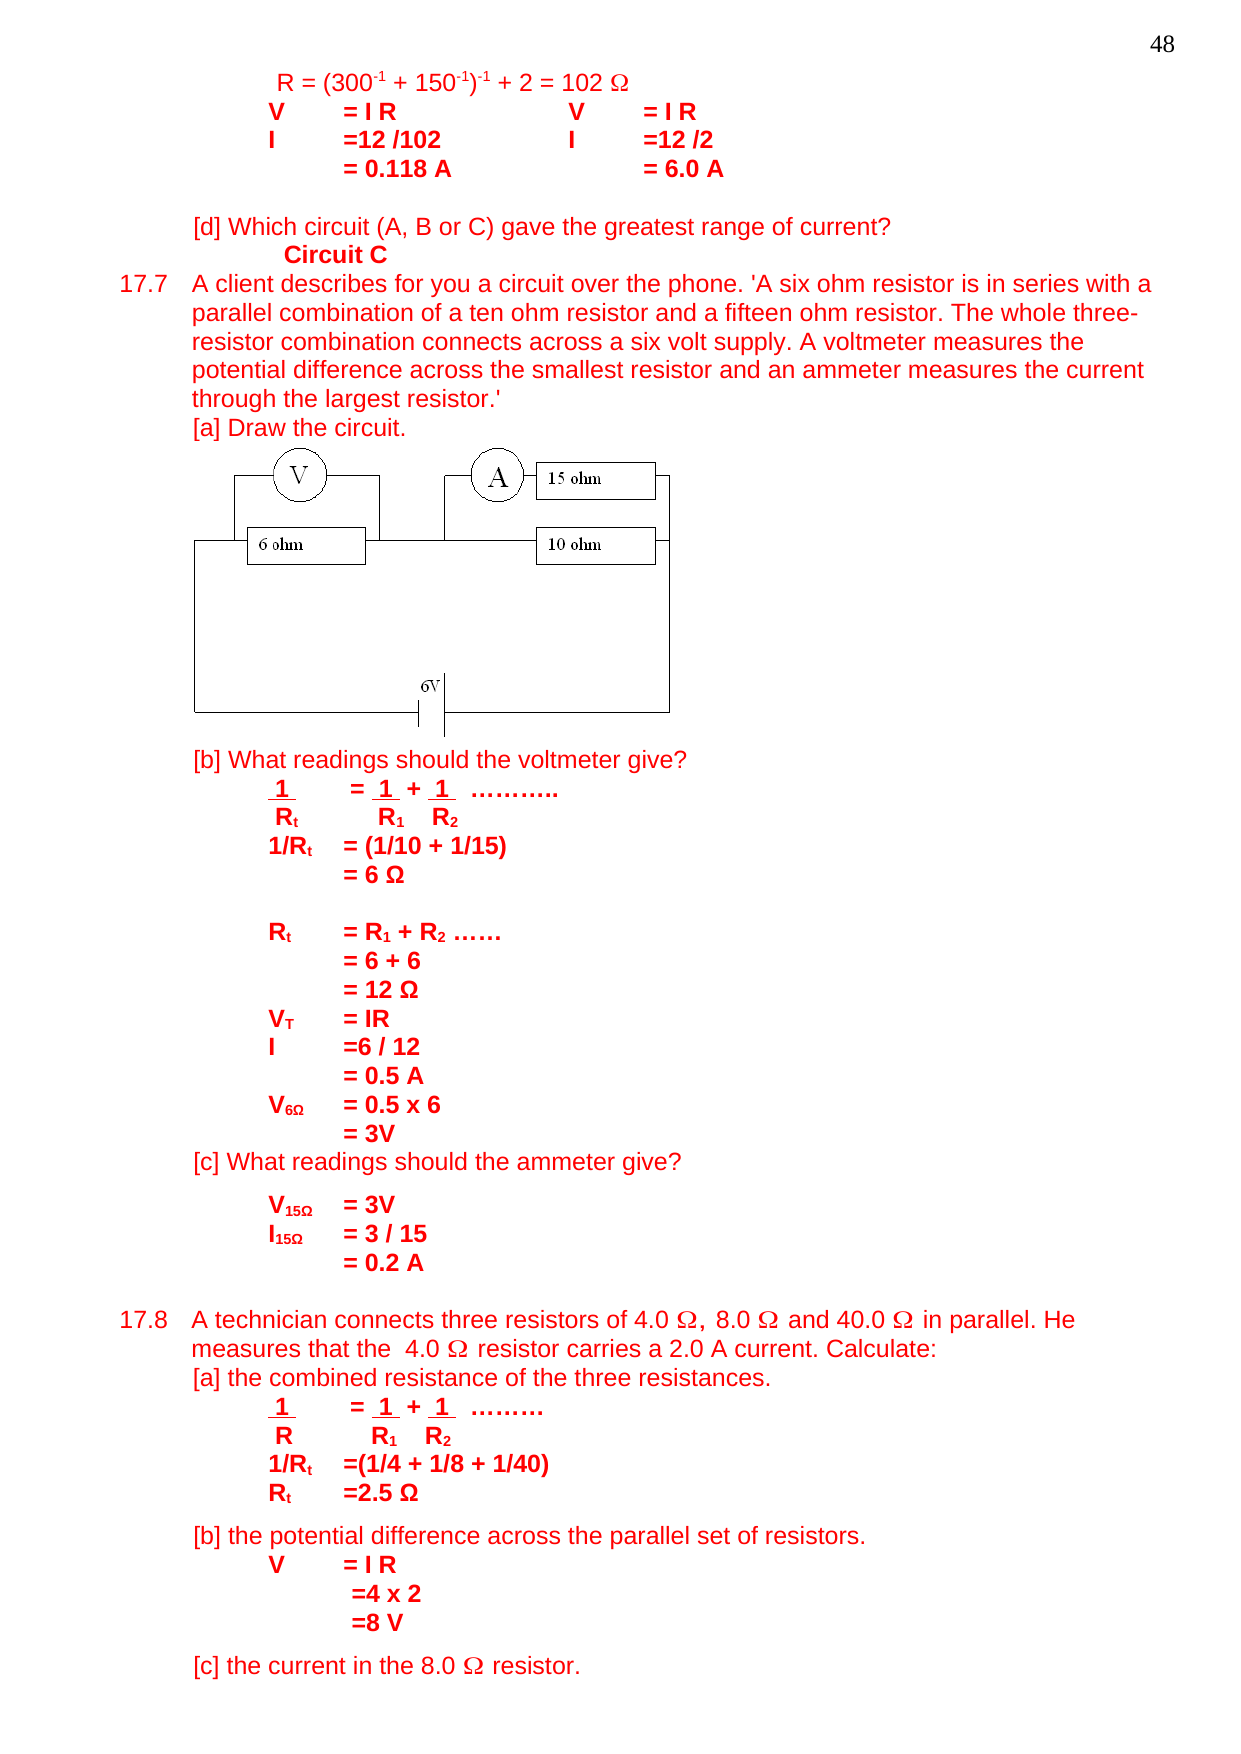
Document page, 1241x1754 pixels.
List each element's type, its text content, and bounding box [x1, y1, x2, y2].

text [b] the potential difference across the parallel set of resistors. [193, 1521, 994, 1550]
text 1 = 1 + 1 ……… [118, 1392, 1175, 1421]
text [a] Draw the circuit. [193, 413, 1172, 442]
text Rt = R1 + R2 …… [156, 917, 1175, 946]
text I =6 / 12 [156, 1032, 1175, 1061]
text = 0.5 A [156, 1061, 1175, 1090]
text = 12 Ω [156, 975, 1175, 1003]
text [d] Which circuit (A, B or C) gave the greatest range of current? [193, 212, 1175, 241]
text = 3V [156, 1118, 1175, 1147]
text = 0.118 A = 6.0 A [118, 154, 1175, 183]
text 1/Rt = (1/10 + 1/15) [156, 831, 1175, 860]
text V = I R V = I R [193, 97, 1175, 126]
text V = I R [193, 1550, 1175, 1579]
text Rt =2.5 Ω [193, 1478, 1175, 1507]
text [c] What readings should the ammeter give? [193, 1147, 850, 1176]
text [c] the current in the 8.0 resistor. [193, 1651, 994, 1679]
text Circuit C [193, 241, 1175, 269]
text = 0.2 A [156, 1248, 1175, 1277]
text =4 x 2 [118, 1579, 1175, 1607]
text 1/Rt =(1/4 + 1/8 + 1/40) [193, 1449, 1175, 1478]
picture [192, 441, 680, 745]
text = 6 Ω [156, 860, 1175, 888]
text R = (300-1 + 150-1)-1 + 2 = 102 [193, 68, 1175, 97]
text Rt R1 R2 [193, 802, 1175, 831]
text VT = IR [156, 1003, 1175, 1032]
text V15Ω = 3V [193, 1190, 1175, 1219]
text = 6 + 6 [156, 946, 1175, 975]
text [a] the combined resistance of the three resistances. [193, 1363, 1172, 1392]
text 1 = 1 + 1 ……….. [156, 773, 1175, 802]
text [b] What readings should the voltmeter give? [193, 745, 850, 773]
text I15Ω = 3 / 15 [156, 1219, 1175, 1248]
text I =12 /102 I =12 /2 [118, 126, 1175, 154]
text =8 V [193, 1607, 994, 1636]
text V6Ω = 0.5 x 6 [156, 1090, 1175, 1118]
text 17.7 A client describes for you a circuit over the phone. 'A six ohm resistor is in series with a parallel combination of a ten ohm resistor and a fifteen ohm resistor. The whole three-resistor combination connects across a six volt supply. A voltmeter measures the potential difference across the smallest resistor and an ammeter measures the current through the largest resistor.' [118, 269, 1172, 413]
text 17.8 A technician connects three resistors of 4.0 , 8.0 and 40.0 in parallel. He measures that the 4.0 resistor carries a 2.0 A current. Calculate: [118, 1305, 1172, 1363]
text R R1 R2 [193, 1421, 1175, 1449]
